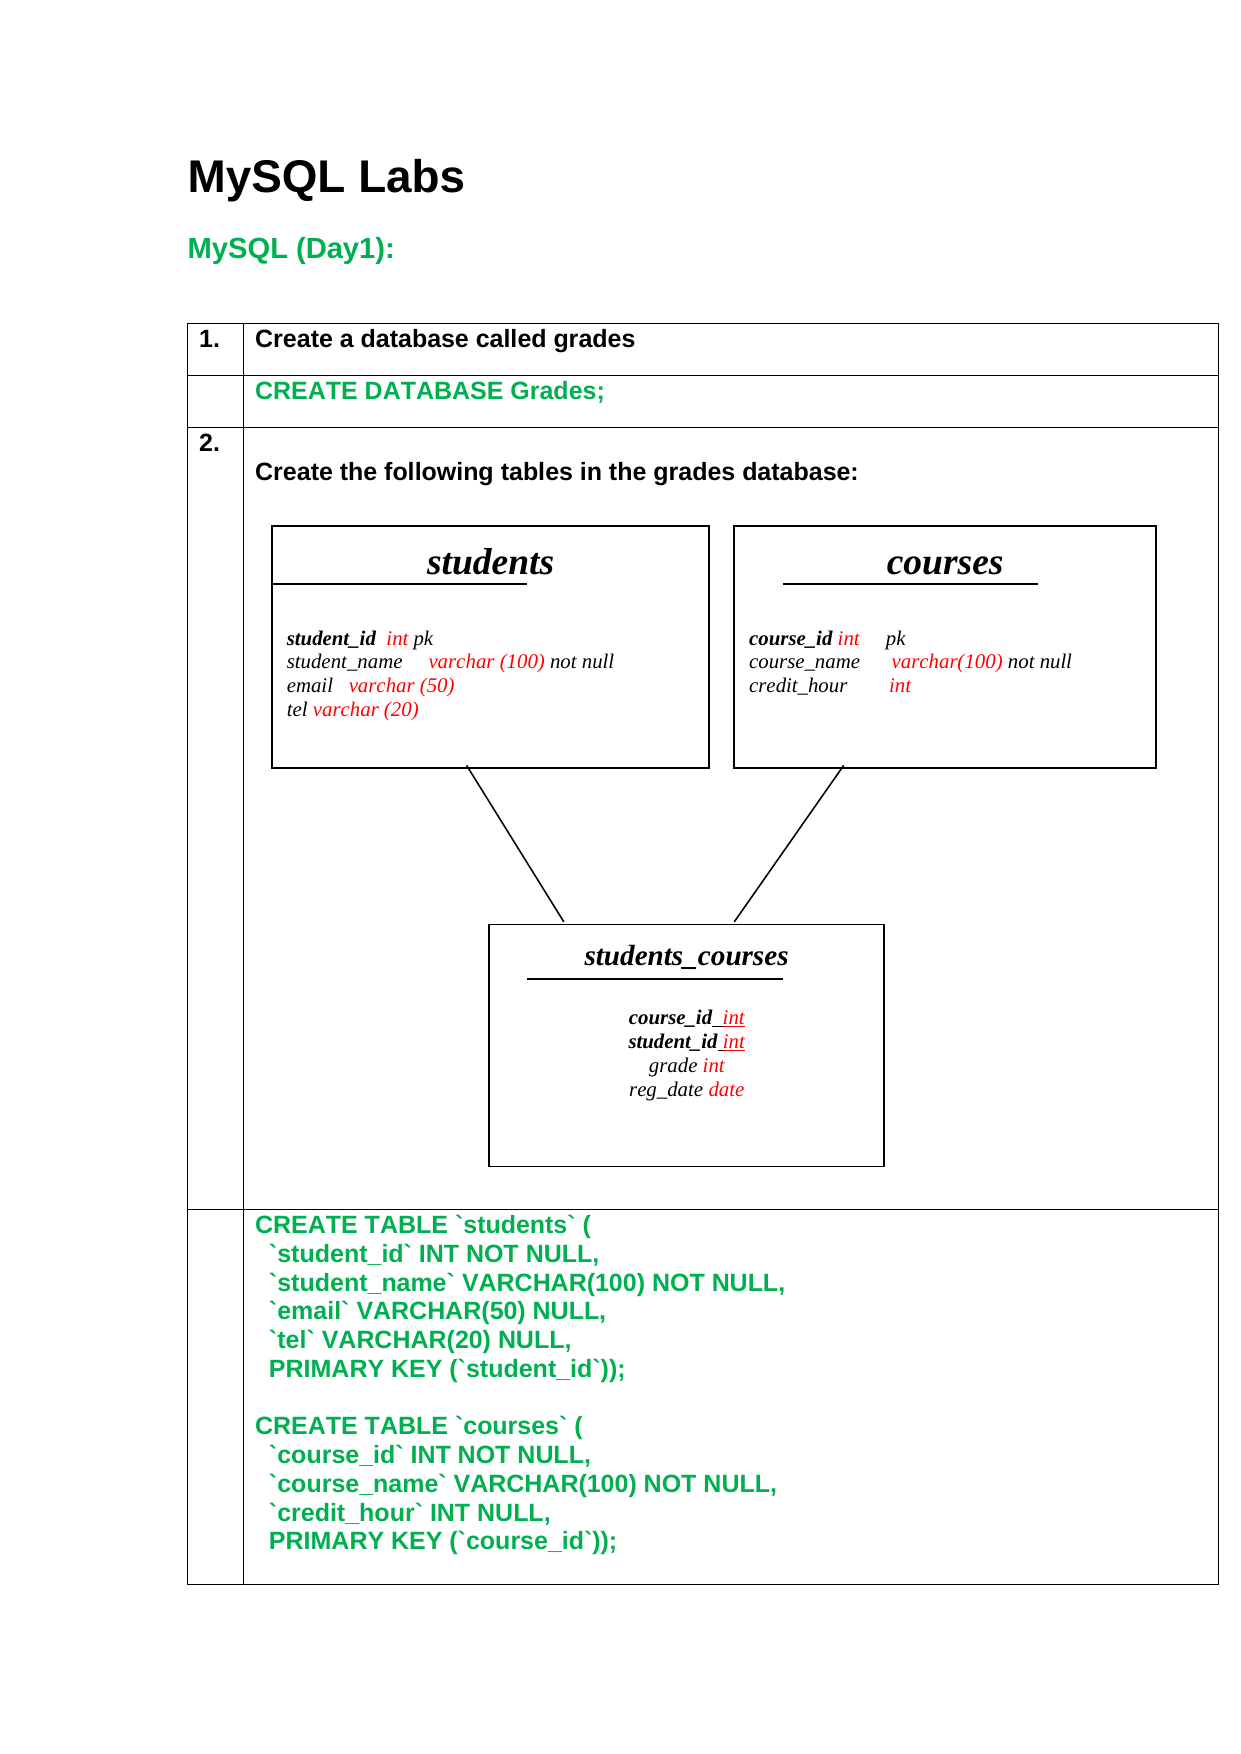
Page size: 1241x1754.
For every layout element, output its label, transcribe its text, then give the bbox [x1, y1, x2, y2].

table_cell Create the following tables in the grades database: [244, 428, 1218, 1209]
table_header [188, 324, 243, 375]
table_cell [188, 428, 243, 1209]
text MySQL Labs [187, 150, 1053, 203]
table_cell [188, 376, 243, 427]
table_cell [244, 1210, 1218, 1584]
table_cell CREATE DATABASE Grades; [244, 376, 1218, 427]
table_header Create a database called grades [244, 324, 1218, 375]
text MySQL (Day1): [187, 231, 1053, 265]
table_cell [188, 1210, 243, 1584]
